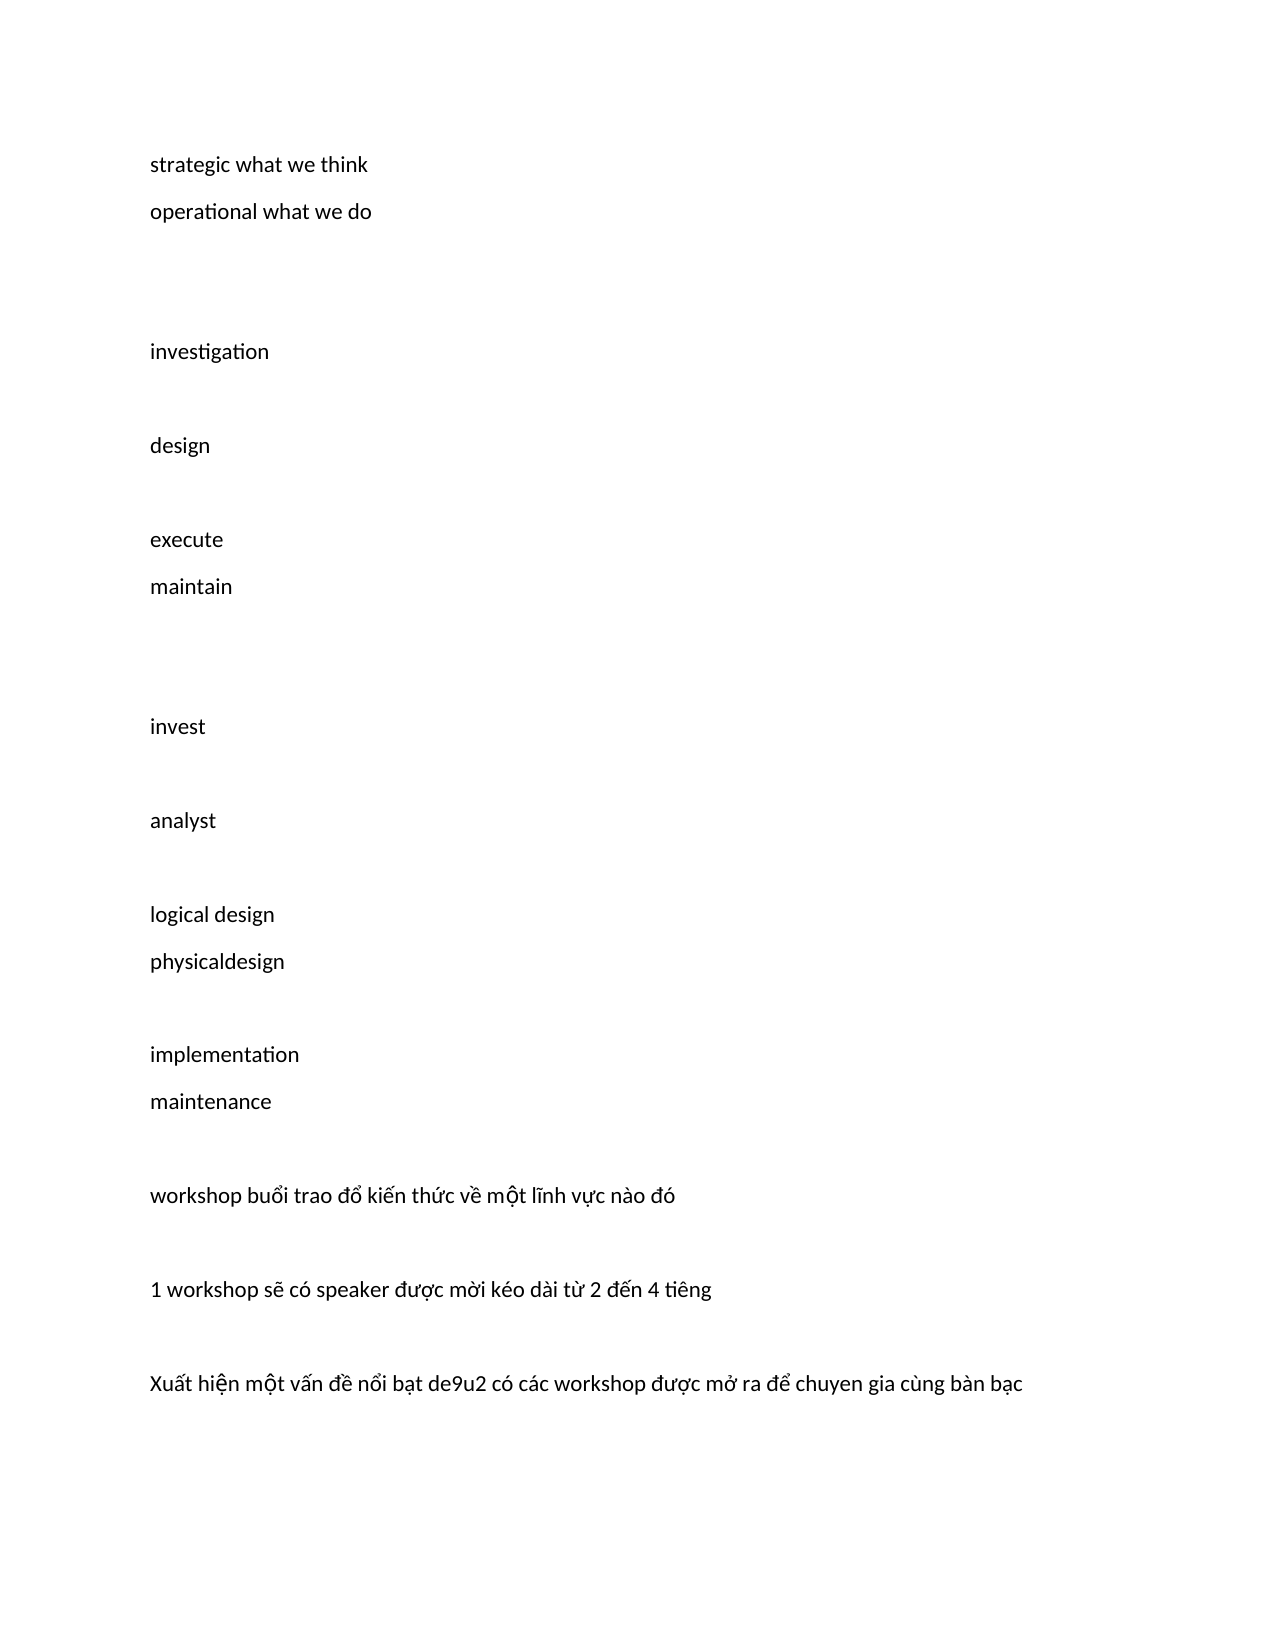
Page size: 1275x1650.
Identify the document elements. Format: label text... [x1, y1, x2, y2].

text 1 workshop sẽ có speaker được mời kéo dài từ 2 đến 4 tiêng [150, 1275, 1125, 1303]
text invest [150, 712, 1125, 741]
text design [150, 431, 1125, 459]
text strategic what we think [150, 150, 1125, 178]
text execute [150, 525, 1125, 553]
text physicaldesign [150, 947, 1125, 975]
text logical design [150, 900, 1125, 928]
text operational what we do [150, 197, 1125, 225]
text implementation [150, 1041, 1125, 1069]
text maintenance [150, 1087, 1125, 1116]
text investigation [150, 337, 1125, 366]
text workshop buổi trao đổ kiến thức về một lĩnh vực nào đó [150, 1181, 1125, 1209]
text Xuất hiện một vấn đề nổi bạt de9u2 có các workshop được mở ra để chuyen gia cùng bàn bạc [150, 1369, 1125, 1397]
text analyst [150, 806, 1125, 834]
text maintain [150, 572, 1125, 600]
